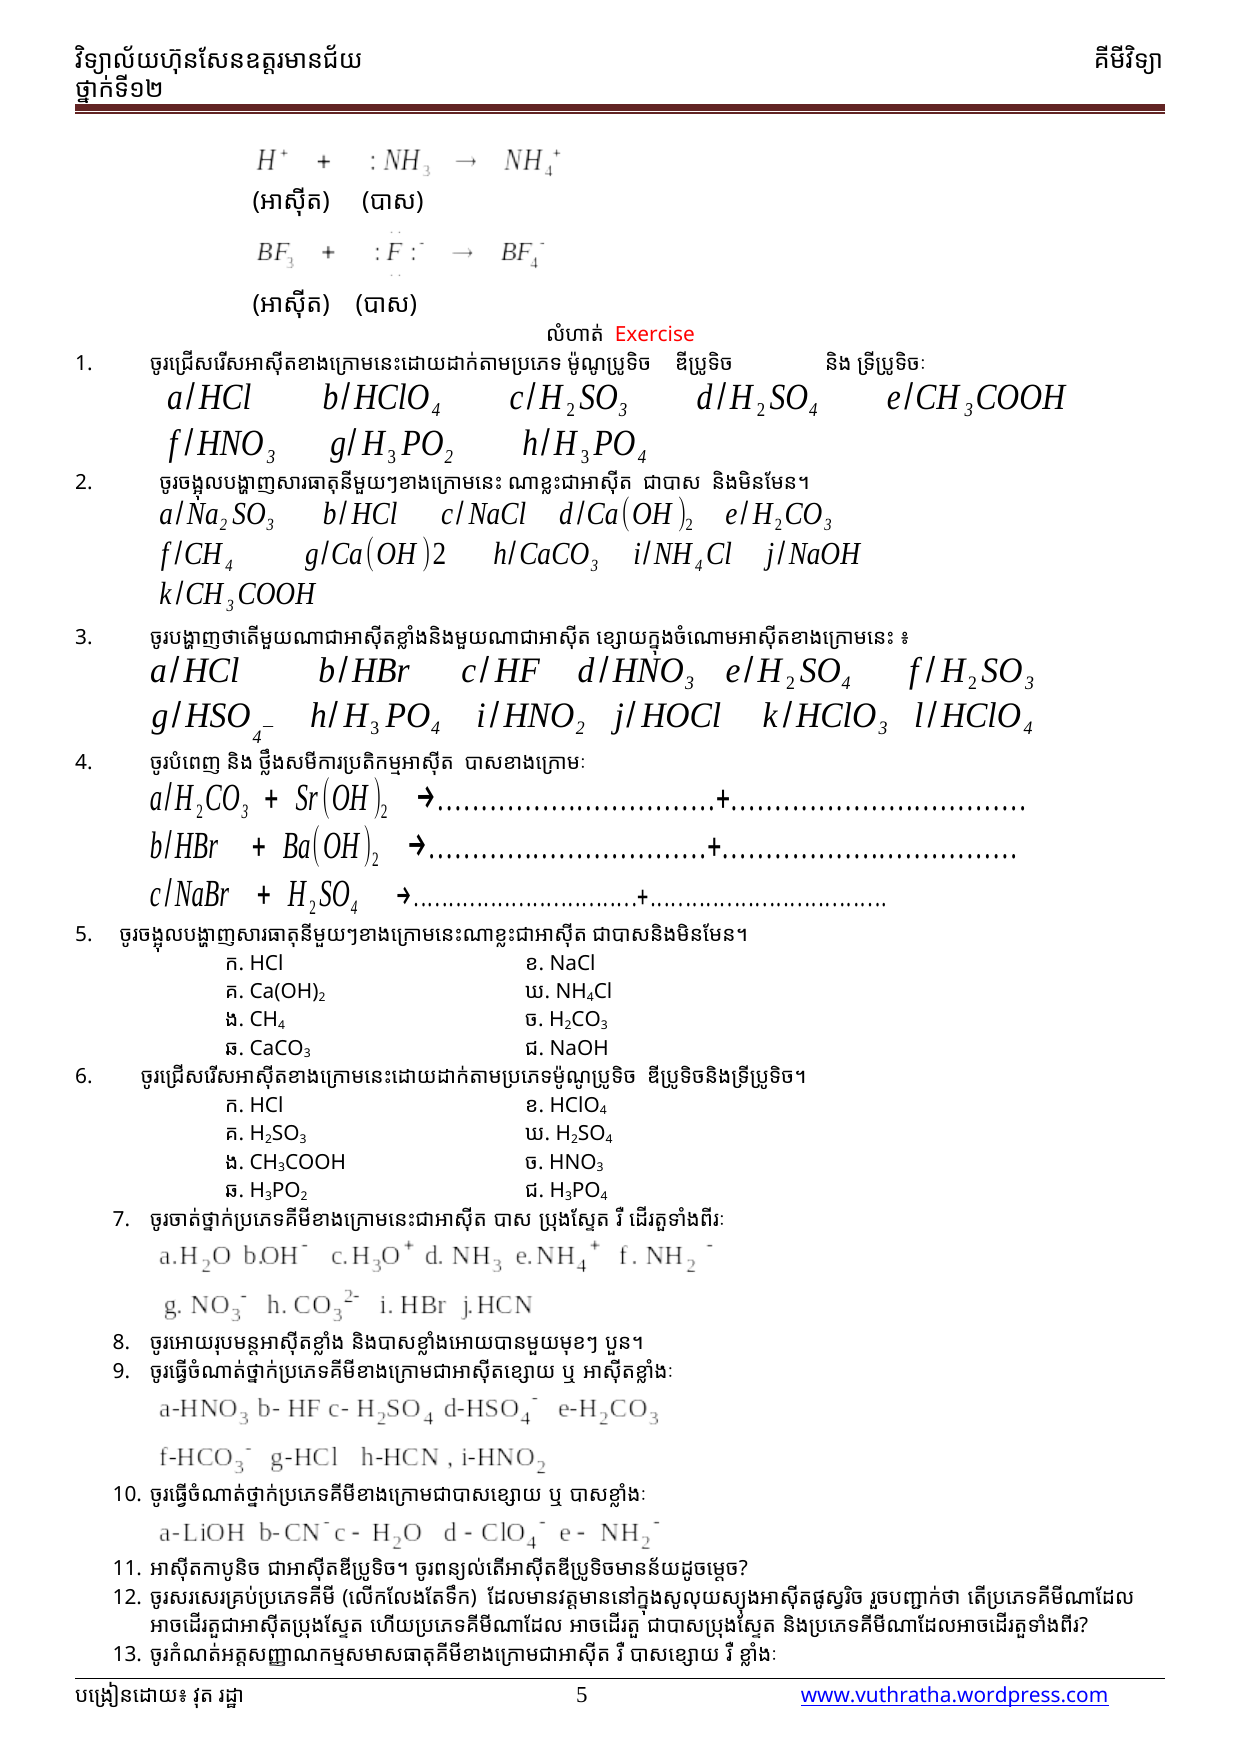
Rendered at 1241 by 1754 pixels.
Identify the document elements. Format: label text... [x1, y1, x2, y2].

text គ. Ca(OH)2 ឃ. NH4Cl [225, 976, 1165, 1004]
list ចូរធ្វើចំណាត់ថ្នាក់ប្រភេទគីមីខាងក្រោមជាអាស៊ីតខ្សោយ ឬ អាស៊ីតខ្លាំងៈ [112, 1356, 1165, 1384]
text ក. HCl ខ. NaCl [225, 948, 1165, 976]
text 1. ចូរជ្រើសរើសអាស៊ីតខាងក្រោមនេះដោយដាក់តាមប្រភេទ ម៉ូណូប្រូទិច ឌីប្រូទិច និង ទ្រីប្រូទិចៈ [75, 348, 1165, 376]
list ចូរកំណត់អត្តសញ្ញាណកម្មសមាសធាតុគីមីខាងក្រោមជាអាស៊ីត រឺ បាសខ្សោយ រឺ ខ្លាំងៈ [112, 1639, 1165, 1667]
text ឆ. CaCO3 ជ. NaOH [225, 1033, 1165, 1061]
text លំហាត់ Exercise [75, 319, 1165, 348]
text គ. H2SO3 ឃ. H2SO4 [225, 1118, 1165, 1147]
list ចូរជ្រើសរើសអាស៊ីតខាងក្រោមនេះដោយដាក់តាមប្រភេទម៉ូណូប្រូទិច ឌីប្រូទិចនិងទ្រីប្រូទិច។ [75, 1061, 1165, 1090]
text 4. ចូរបំពេញ និង ថ្លឹងសមីការប្រតិកម្មអាស៊ីត បាសខាងក្រោមៈ [75, 747, 1165, 776]
text ង. CH3COOH ច. HNO3 [225, 1147, 1165, 1175]
list ចូរចង្អុលបង្ហាញសារធាតុនីមួយៗខាងក្រោមនេះណាខ្លះជាអាស៊ីត ជាបាសនិងមិនមែន។ [75, 919, 1165, 948]
list អាស៊ីតកាបូនិច ជាអាស៊ីតឌីប្រូទិច។ ចូរពន្យល់តើអាស៊ីតឌីប្រូទិចមានន័យដូចម្ដេច? [112, 1553, 1165, 1582]
text 3. ចូរបង្ហាញថាតើមួយណាជាអាស៊ីតខ្លាំងនិងមួយណាជាអាស៊ីត ខ្សោយក្នុងចំណោមអាស៊ីតខាងក្រោមនេះ ៖ [75, 622, 1165, 650]
text 2. ចូរចង្អុលបង្ហាញសារធាតុនីមួយៗខាងក្រោមនេះ ណាខ្លះជាអាស៊ីត ជាបាស និងមិនមែន។ [75, 467, 1165, 622]
text ក. HCl ខ. HClO4 [225, 1090, 1165, 1118]
text (អាស៊ីត) (បាស) [75, 182, 1165, 217]
list ចូរចាត់ថ្នាក់ប្រភេទគីមីខាងក្រោមនេះជាអាស៊ីត បាស ប្រុងស្ទែត រឺ ដើរតួទាំងពីរៈ [112, 1204, 1165, 1232]
text ឆ. H3PO2 ជ. H3PO4 [225, 1175, 1165, 1204]
text (អាស៊ីត) (បាស) [75, 285, 1165, 319]
text ង. CH4 ច. H2CO3 [225, 1004, 1165, 1033]
list ចូរសរសេរគ្រប់ប្រភេទគីមី (លើកលែងតែទឹក) ដែលមានវត្តមាននៅក្នុងសូលុយស្យុងអាស៊ីតផូស្វរិច រួចបញ្ជាក់ថា តើប្រភេទគីមីណាដែលអាចដើរតួជាអាស៊ីតប្រុងស្ទែត ហើយប្រភេទគីមីណាដែល អាចដើរតួ ជាបាសប្រុងស្ទែត និងប្រភេទគីមីណាដែលអាចដើរតួទាំងពីរ? [112, 1582, 1165, 1639]
list ចូរអោយរុបមន្តអាស៊ីតខ្លាំង និងបាសខ្លាំងអោយបានមួយមុខៗ បួន។ [112, 1327, 1165, 1356]
list ចូរធ្វើចំណាត់ថ្នាក់ប្រភេទគីមីខាងក្រោមជាបាសខ្សោយ ឬ បាសខ្លាំងៈ [112, 1479, 1165, 1508]
